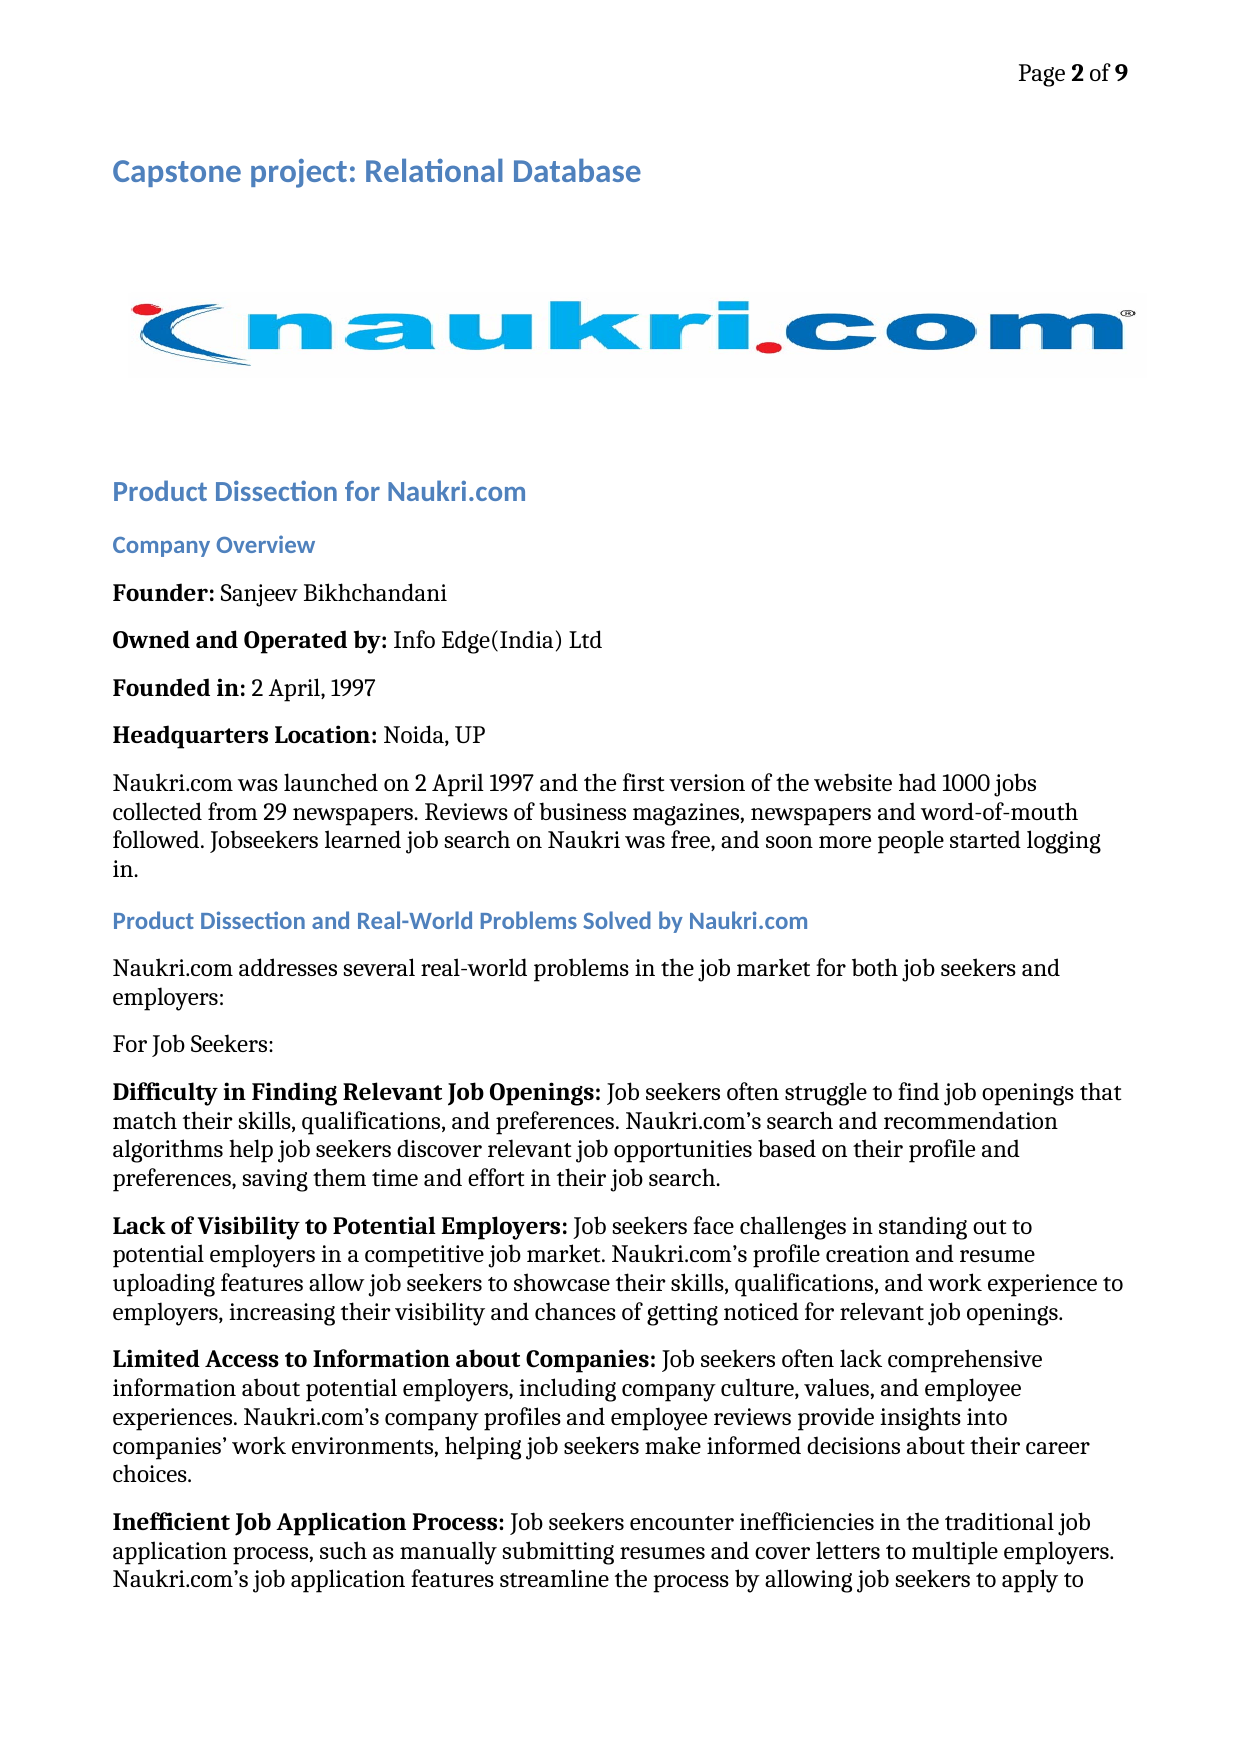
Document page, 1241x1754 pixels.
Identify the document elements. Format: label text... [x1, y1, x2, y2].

text Difficulty in Finding Relevant Job Openings: Job seekers often struggle to find job openings that match their skills, qualifications, and preferences. Naukri.com’s search and recommendation algorithms help job seekers discover relevant job opportunities based on their profile and preferences, saving them time and effort in their job search. [112, 1078, 1128, 1193]
text Naukri.com was launched on 2 April 1997 and the first version of the website had 1000 jobs collected from 29 newspapers. Reviews of business magazines, newspapers and word-of-mouth followed. Jobseekers learned job search on Naukri was free, and soon more people started logging in. [112, 769, 1128, 884]
text Founder: Sanjeev Bikhchandani [112, 579, 1128, 608]
text Naukri.com addresses several real-world problems in the job market for both job seekers and employers: [112, 954, 1128, 1012]
subtitle Product Dissection for Naukri.com [112, 473, 1128, 509]
text Owned and Operated by: Info Edge(India) Ltd [112, 626, 1128, 655]
text Headquarters Location: Noida, UP [112, 721, 1128, 750]
subtitle Product Dissection and Real-World Problems Solved by Naukri.com [112, 905, 1128, 935]
subtitle Company Overview [112, 530, 1128, 560]
text Limited Access to Information about Companies: Job seekers often lack comprehensive information about potential employers, including company culture, values, and employee experiences. Naukri.com’s company profiles and employee reviews provide insights into companies’ work environments, helping job seekers make informed decisions about their career choices. [112, 1345, 1128, 1489]
text Lack of Visibility to Potential Employers: Job seekers face challenges in standing out to potential employers in a competitive job market. Naukri.com’s profile creation and resume uploading features allow job seekers to showcase their skills, qualifications, and work experience to employers, increasing their visibility and chances of getting noticed for relevant job openings. [112, 1212, 1128, 1327]
text Founded in: 2 April, 1997 [112, 674, 1128, 703]
subtitle Capstone project: Relational Database [112, 150, 1128, 191]
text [112, 1508, 1128, 1594]
picture [112, 209, 1160, 453]
text For Job Seekers: [112, 1030, 1128, 1059]
